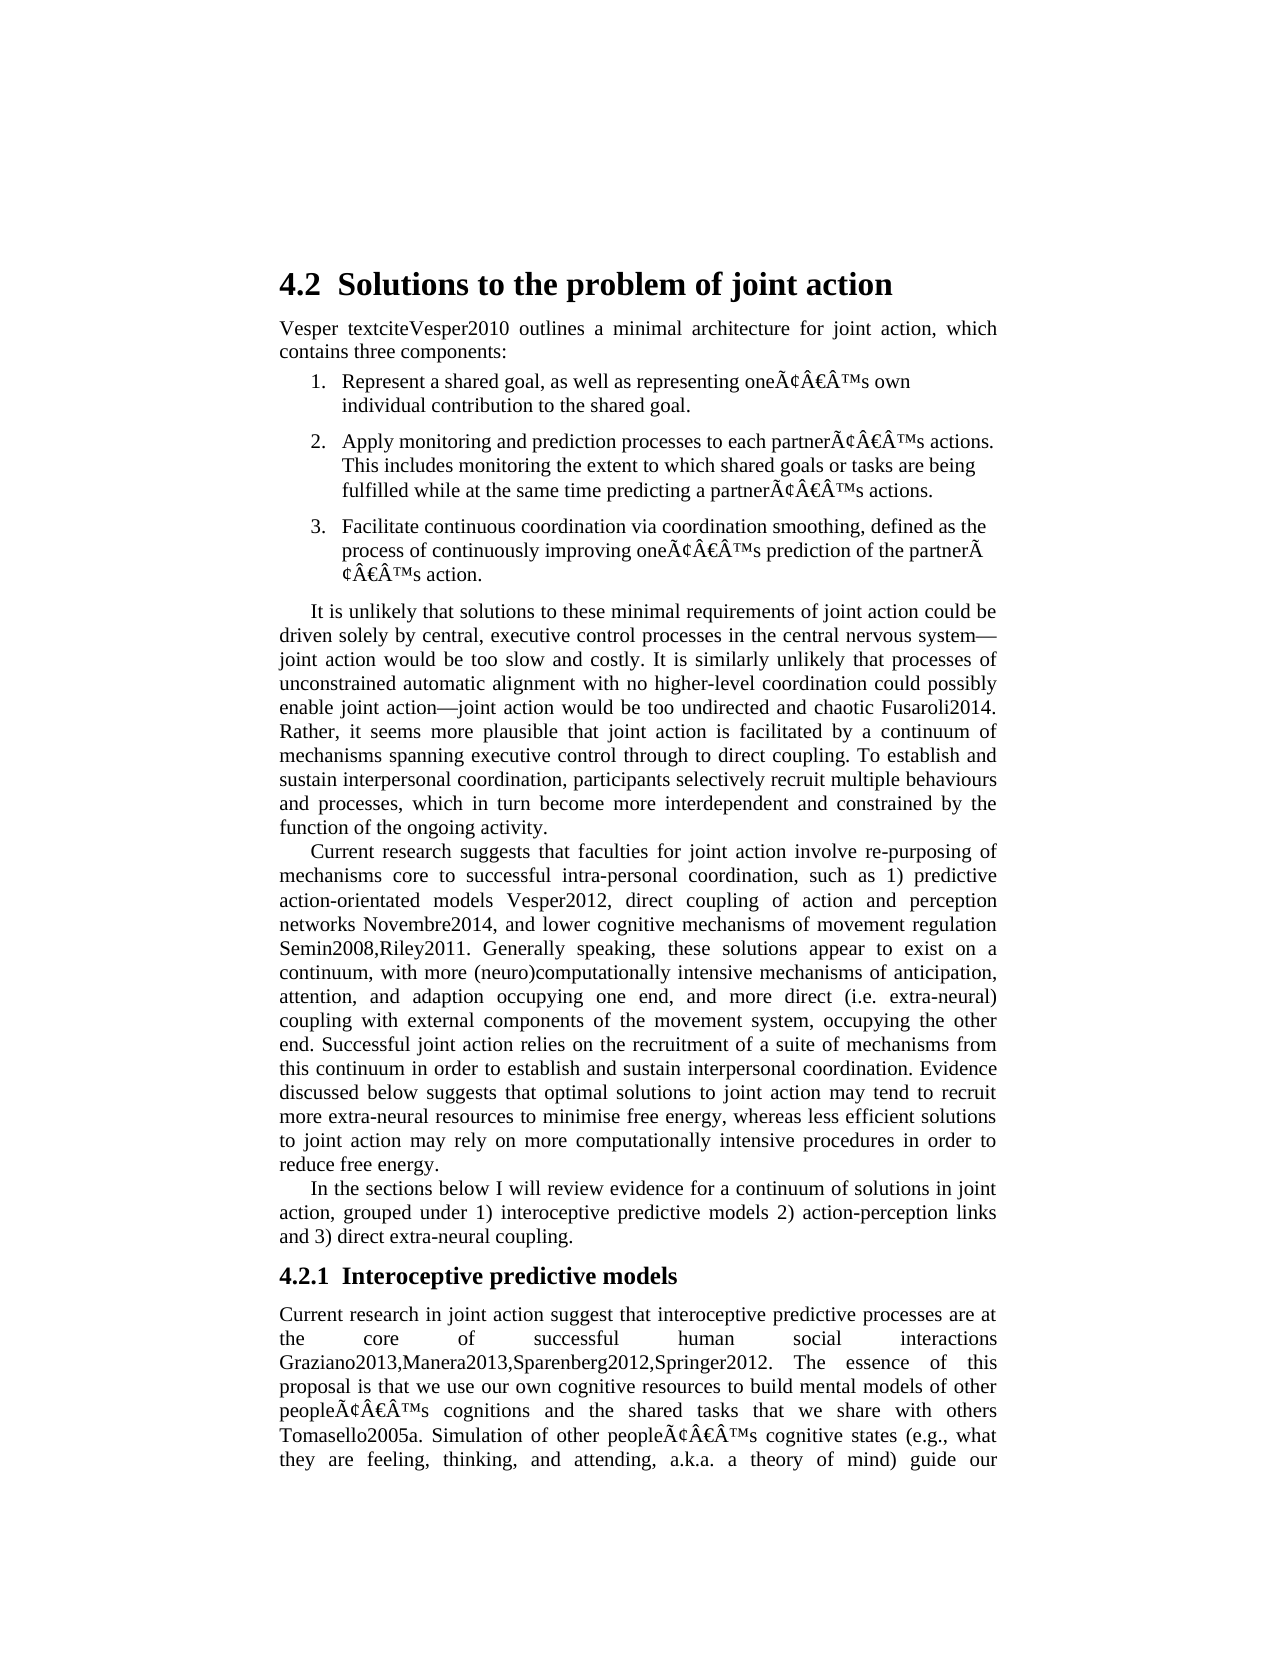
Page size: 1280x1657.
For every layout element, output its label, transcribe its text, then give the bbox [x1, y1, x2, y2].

text Vesper textciteVesper2010 outlines a minimal architecture for joint action, which contains three components: [279, 315, 998, 363]
subtitle 4.2.1 Interoceptive predictive models [279, 1261, 998, 1290]
text Current research suggests that faculties for joint action involve re-purposing of mechanisms core to successful intra-personal coordination, such as 1) predictive action-orientated models Vesper2012, direct coupling of action and perception networks Novembre2014, and lower cognitive mechanisms of movement regulation Semin2008,Riley2011. Generally speaking, these solutions appear to exist on a continuum, with more (neuro)computationally intensive mechanisms of anticipation, attention, and adaption occupying one end, and more direct (i.e. extra-neural) coupling with external components of the movement system, occupying the other end. Successful joint action relies on the recruitment of a suite of mechanisms from this continuum in order to establish and sustain interpersonal coordination. Evidence discussed below suggests that optimal solutions to joint action may tend to recruit more extra-neural resources to minimise free energy, whereas less efficient solutions to joint action may rely on more computationally intensive procedures in order to reduce free energy. [279, 839, 998, 1176]
list 3. Facilitate continuous coordination via coordination smoothing, defined as the process of continuously improving oneÃ¢Â€Â™s prediction of the partnerÃ¢Â€Â™s action. [310, 514, 998, 586]
subtitle 4.2 Solutions to the problem of joint action [279, 264, 998, 303]
text In the sections below I will review evidence for a continuum of solutions in joint action, grouped under 1) interoceptive predictive models 2) action-perception links and 3) direct extra-neural coupling. [279, 1176, 998, 1248]
list 2. Apply monitoring and prediction processes to each partnerÃ¢Â€Â™s actions. This includes monitoring the extent to which shared goals or tasks are being fulfilled while at the same time predicting a partnerÃ¢Â€Â™s actions. [310, 429, 998, 502]
text It is unlikely that solutions to these minimal requirements of joint action could be driven solely by central, executive control processes in the central nervous system—joint action would be too slow and costly. It is similarly unlikely that processes of unconstrained automatic alignment with no higher-level coordination could possibly enable joint action—joint action would be too undirected and chaotic Fusaroli2014. Rather, it seems more plausible that joint action is facilitated by a continuum of mechanisms spanning executive control through to direct coupling. To establish and sustain interpersonal coordination, participants selectively recruit multiple behaviours and processes, which in turn become more interdependent and constrained by the function of the ongoing activity. [279, 599, 998, 839]
list 1. Represent a shared goal, as well as representing oneÃ¢Â€Â™s own individual contribution to the shared goal. [310, 369, 998, 417]
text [279, 1302, 998, 1471]
